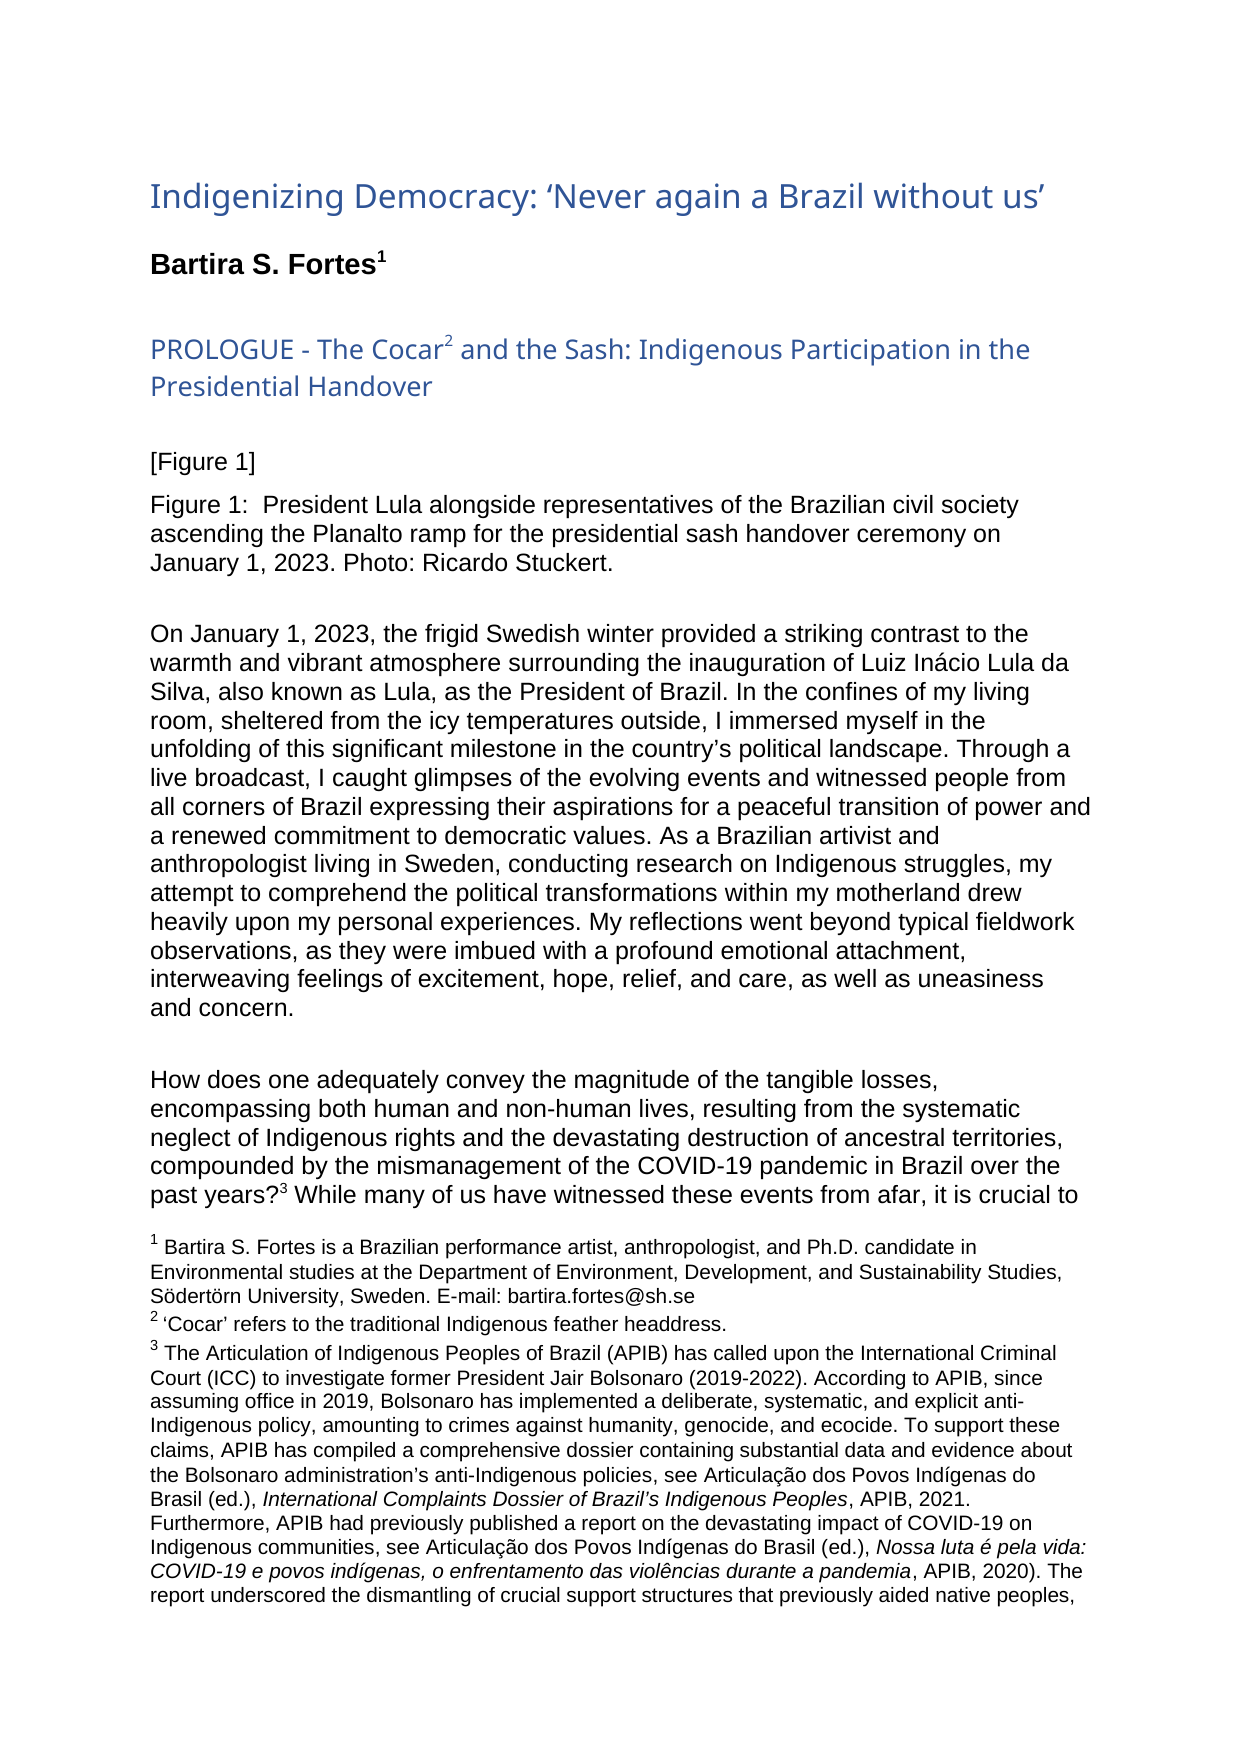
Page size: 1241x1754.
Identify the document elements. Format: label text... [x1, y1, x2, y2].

subtitle Bartira S. Fortes [150, 247, 1093, 281]
text [Figure 1] [150, 447, 1093, 476]
subtitle Indigenizing Democracy: ‘Never again a Brazil without us’ [150, 173, 1093, 218]
text On January 1, 2023, the frigid Swedish winter provided a striking contrast to the warmth and vibrant atmosphere surrounding the inauguration of Luiz Inácio Lula da Silva, also known as Lula, as the President of Brazil. In the confines of my living room, sheltered from the icy temperatures outside, I immersed myself in the unfolding of this significant milestone in the country’s political landscape. Through a live broadcast, I caught glimpses of the evolving events and witnessed people from all corners of Brazil expressing their aspirations for a peaceful transition of power and a renewed commitment to democratic values. As a Brazilian artivist and anthropologist living in Sweden, conducting research on Indigenous struggles, my attempt to comprehend the political transformations within my motherland drew heavily upon my personal experiences. My reflections went beyond typical fieldwork observations, as they were imbued with a profound emotional attachment, interweaving feelings of excitement, hope, relief, and care, as well as uneasiness and concern. [150, 619, 1093, 1022]
text How does one adequately convey the magnitude of the tangible losses, encompassing both human and non-human lives, resulting from the systematic neglect of Indigenous rights and the devastating destruction of ancestral territories, compounded by the mismanagement of the COVID-19 pandemic in Brazil over the past years? While many of us have witnessed these events from afar, it is crucial to acknowledges that the tragic consequences have not only led to immeasurable loss of lives but have also significantly shaped subjectivities. In the face of such challenging circumstances, the presidential inauguration emerged as a glimpse of hope and a promising sign of better times. It became a moment to catch our breath, to embrace the present celebration, even as a sense of apprehension for the uncertain path that lies ahead lingers on. On this momentous day, the prevailing jubilation momentarily set aside my analytical lens, allowing me to fully immerse myself in the joyous atmosphere. Notifications flooded my group chats, brimming with emojis, memes, and heartfelt messages accompanied by virtual hugs, videos, and pictures capturing the vibrant festivities happening on the streets. Amidst the virtual cheering, I navigated the challenges posed by distance and varying time zones and embraced the opportunity to be united in celebration. [150, 1065, 1093, 1209]
text Figure 1: President Lula alongside representatives of the Brazilian civil society ascending the Planalto ramp for the presidential sash handover ceremony on January 1, 2023. Photo: Ricardo Stuckert. [150, 490, 1093, 576]
subtitle PROLOGUE - The Cocar and the Sash: Indigenous Participation in the Presidential Handover [150, 330, 1093, 404]
